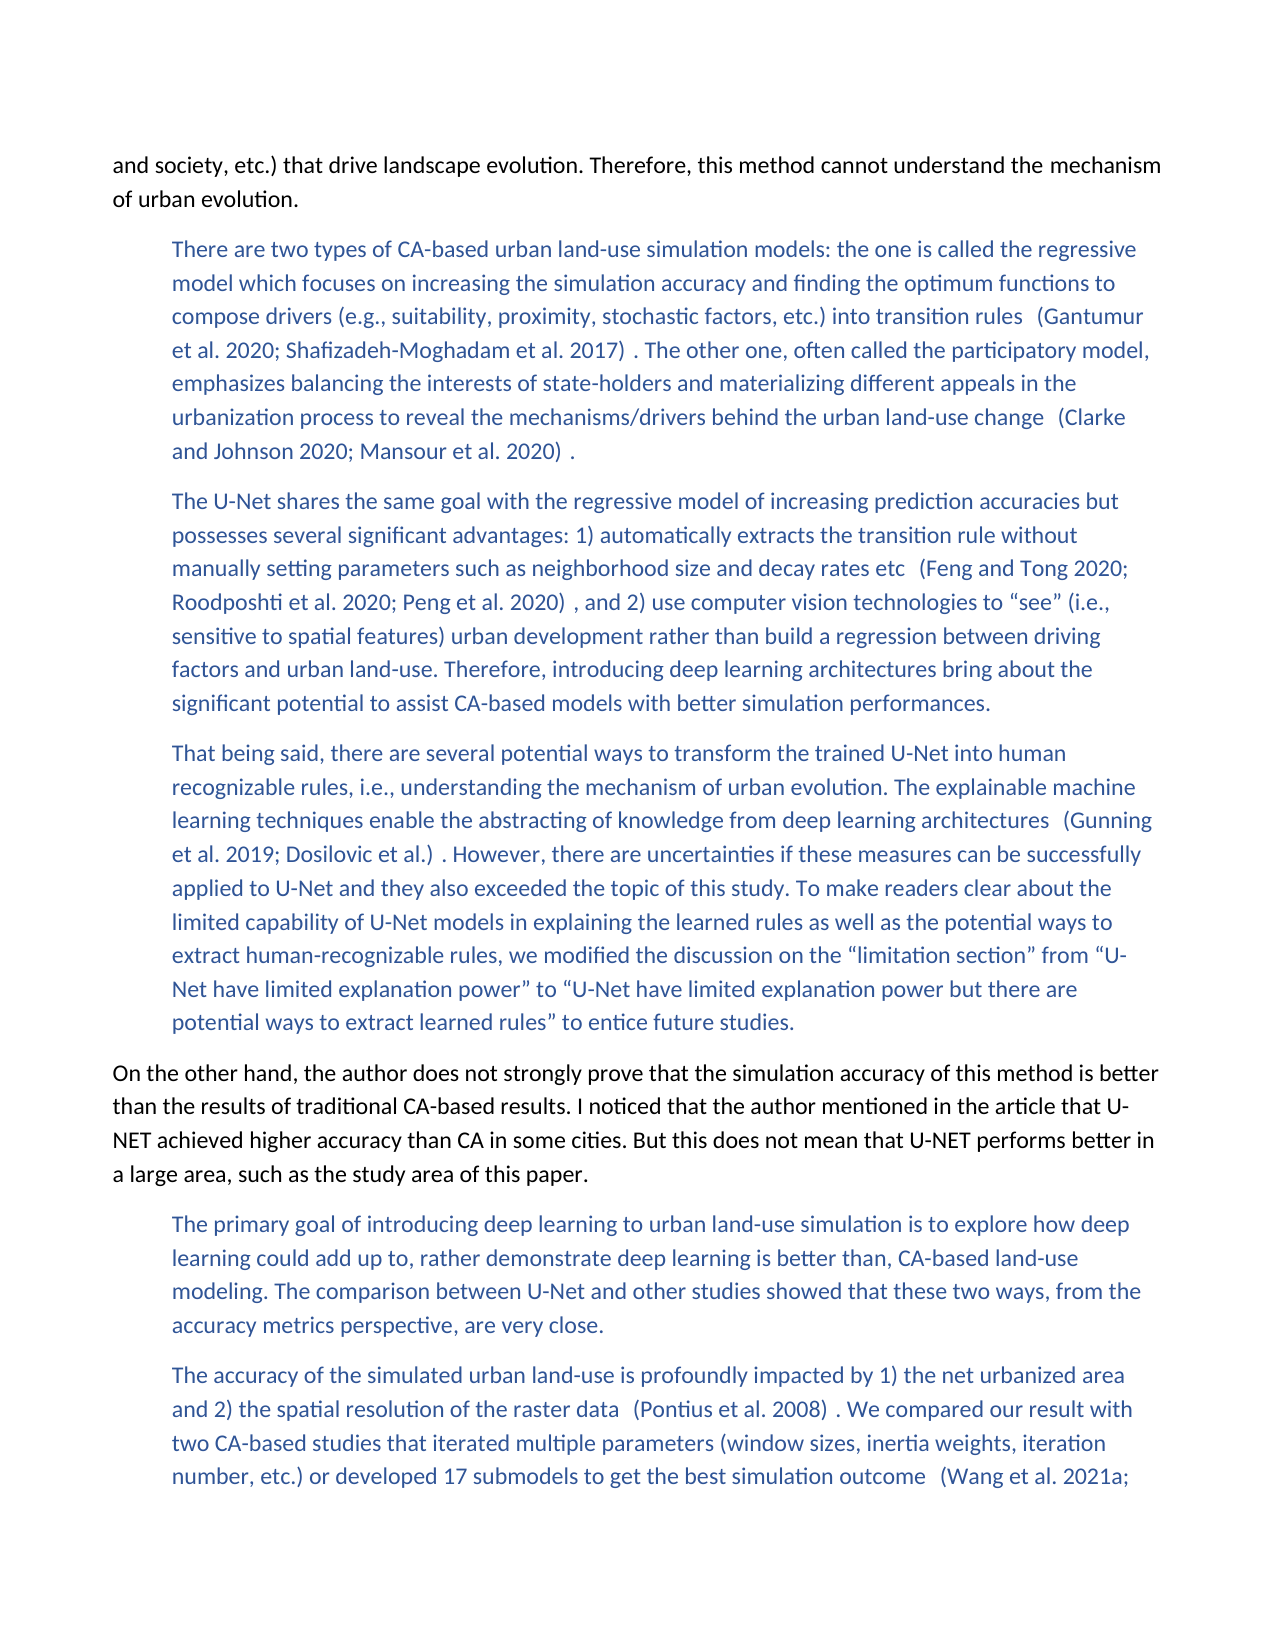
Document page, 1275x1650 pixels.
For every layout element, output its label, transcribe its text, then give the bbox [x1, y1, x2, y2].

text There are two types of CA-based urban land-use simulation models: the one is called the regressive model which focuses on increasing the simulation accuracy and finding the optimum functions to compose drivers (e.g., suitability, proximity, stochastic factors, etc.) into transition rules. The other one, often called the participatory model, emphasizes balancing the interests of state-holders and materializing different appeals in the urbanization process to reveal the mechanisms/drivers behind the urban land-use change . [172, 234, 1162, 465]
text The primary goal of introducing deep learning to urban land-use simulation is to explore how deep learning could add up to, rather demonstrate deep learning is better than, CA-based land-use modeling. The comparison between U-Net and other studies showed that these two ways, from the accuracy metrics perspective, are very close. [172, 1209, 1162, 1339]
text On the other hand, the author does not strongly prove that the simulation accuracy of this method is better than the results of traditional CA-based results. I noticed that the author mentioned in the article that U-NET achieved higher accuracy than CA in some cities. But this does not mean that U-NET performs better in a large area, such as the study area of this paper. [112, 1058, 1162, 1188]
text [172, 1360, 1162, 1491]
text The U-Net shares the same goal with the regressive model of increasing prediction accuracies but possesses several significant advantages: 1) automatically extracts the transition rule without manually setting parameters such as neighborhood size and decay rates etc , and 2) use computer vision technologies to “see” (i.e., sensitive to spatial features) urban development rather than build a regression between driving factors and urban land-use. Therefore, introducing deep learning architectures bring about the significant potential to assist CA-based models with better simulation performances. [172, 486, 1162, 717]
text That being said, there are several potential ways to transform the trained U-Net into human recognizable rules, i.e., understanding the mechanism of urban evolution. The explainable machine learning techniques enable the abstracting of knowledge from deep learning architectures . However, there are uncertainties if these measures can be successfully applied to U-Net and they also exceeded the topic of this study. To make readers clear about the limited capability of U-Net models in explaining the learned rules as well as the potential ways to extract human-recognizable rules, we modified the discussion on the “limitation section” from “U-Net have limited explanation power” to “U-Net have limited explanation power but there are potential ways to extract learned rules” to entice future studies. [172, 738, 1162, 1037]
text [112, 150, 1162, 213]
